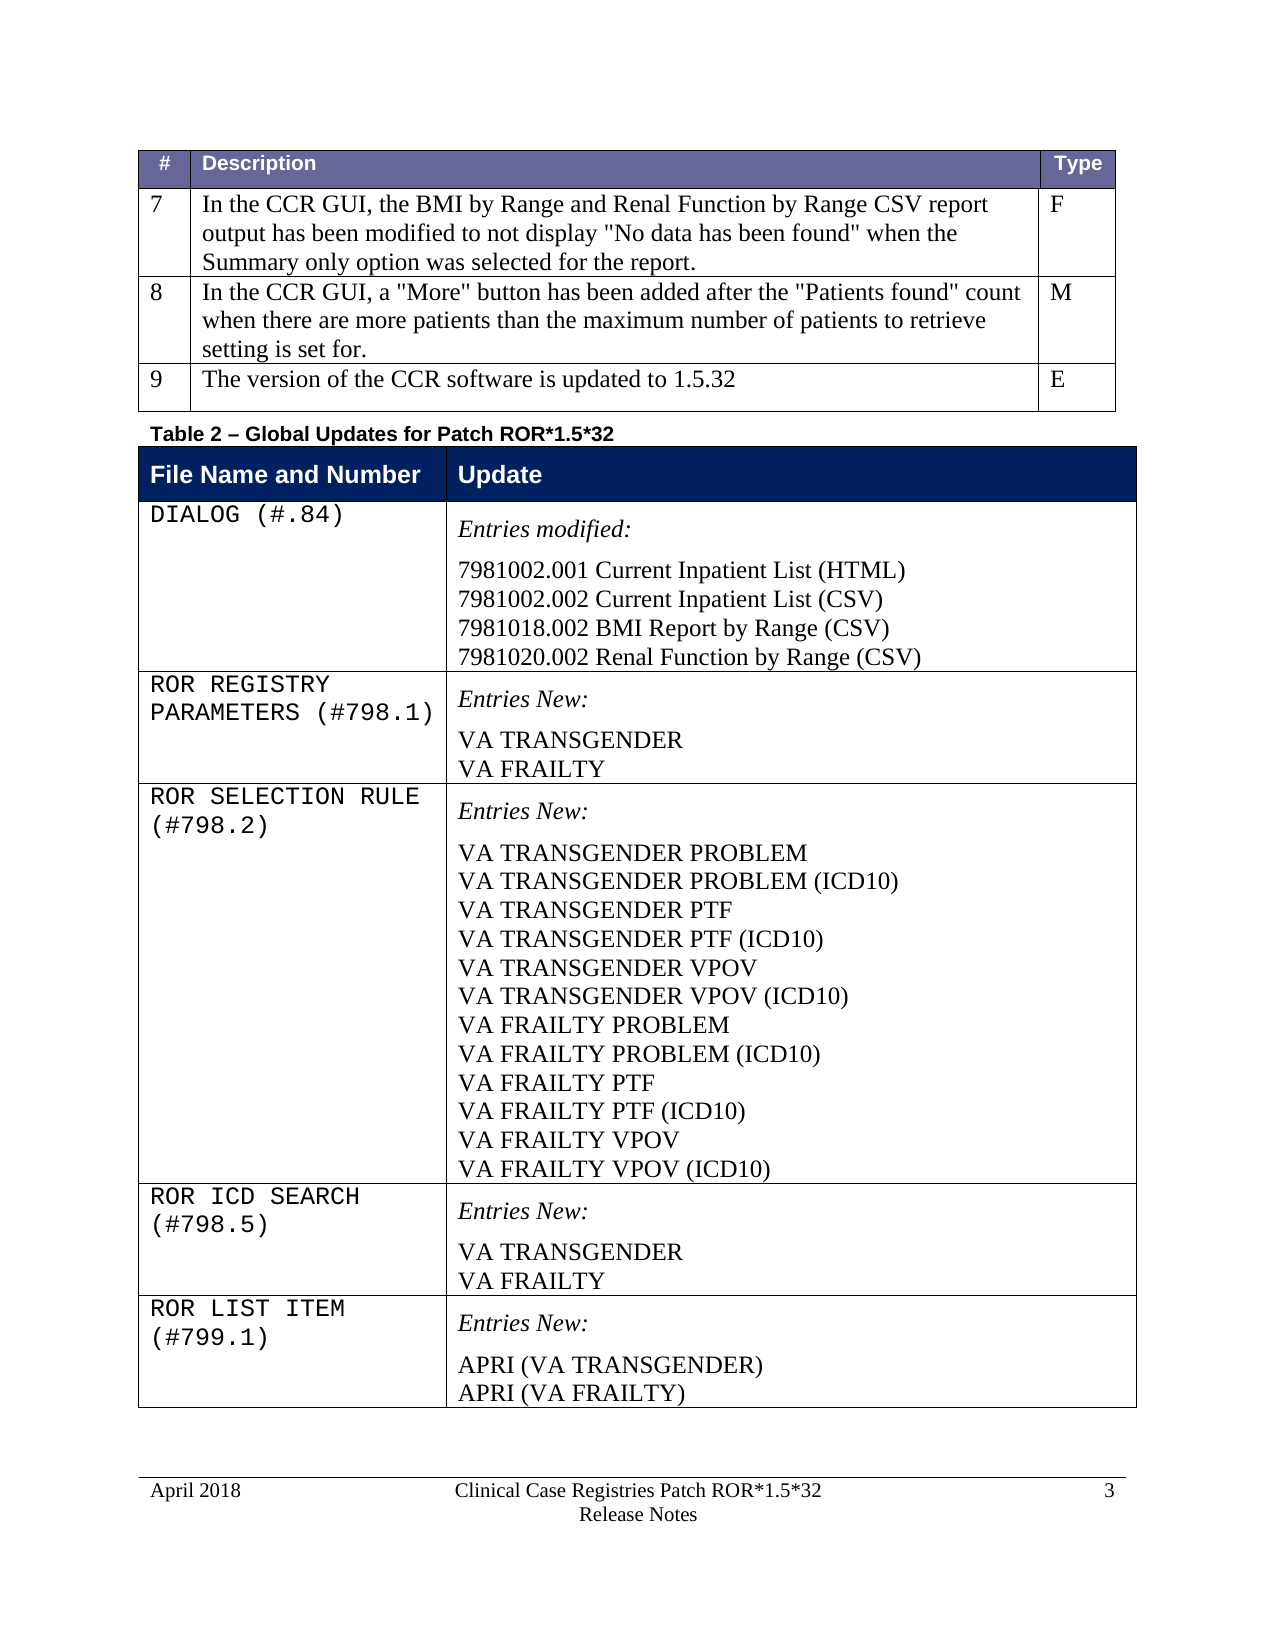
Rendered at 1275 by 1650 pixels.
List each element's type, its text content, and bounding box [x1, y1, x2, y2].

table_header # [139, 151, 190, 188]
table_cell 9 [139, 364, 190, 411]
table_cell M [1039, 277, 1115, 363]
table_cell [447, 1296, 1136, 1407]
table_cell ROR REGISTRY PARAMETERS (#798.1) [139, 672, 446, 783]
table_cell Entries modified: 7981002.001 Current Inpatient List (HTML) 7981002.002 Current Inpatient List (CSV) 7981018.002 BMI Report by Range (CSV) 7981020.002 Renal Function by Range (CSV) [447, 502, 1136, 671]
table_cell ROR LIST ITEM (#799.1) [139, 1296, 446, 1407]
table_cell ROR SELECTION RULE (#798.2) [139, 784, 446, 1183]
table_header Update [447, 447, 1136, 501]
table_cell 7 [139, 189, 190, 276]
table_cell DIALOG (#.84) [139, 502, 446, 671]
table_cell In the CCR GUI, a "More" button has been added after the "Patients found" count when there are more patients than the maximum number of patients to retrieve setting is set for. [191, 277, 1038, 363]
table_cell Entries New: VA TRANSGENDER VA FRAILTY [447, 1184, 1136, 1295]
table_cell ROR ICD SEARCH (#798.5) [139, 1184, 446, 1295]
text Table 2 – Global Updates for Patch ROR*1.5*32 [150, 422, 1125, 446]
table_cell The version of the CCR software is updated to 1.5.32 [191, 364, 1038, 411]
table_header File Name and Number [139, 447, 446, 501]
table_header Type [1041, 151, 1115, 188]
table_cell E [1039, 364, 1115, 411]
table_cell Entries New: VA TRANSGENDER VA FRAILTY [447, 672, 1136, 783]
table_cell In the CCR GUI, the BMI by Range and Renal Function by Range CSV report output has been modified to not display "No data has been found" when the Summary only option was selected for the report. [191, 189, 1038, 276]
table_cell F [1039, 189, 1115, 276]
table_header Description [191, 151, 1040, 188]
table_cell 8 [139, 277, 190, 363]
table_cell Entries New: VA TRANSGENDER PROBLEM VA TRANSGENDER PROBLEM (ICD10) VA TRANSGENDER PTF VA TRANSGENDER PTF (ICD10) VA TRANSGENDER VPOV VA TRANSGENDER VPOV (ICD10) VA FRAILTY PROBLEM VA FRAILTY PROBLEM (ICD10) VA FRAILTY PTF VA FRAILTY PTF (ICD10) VA FRAILTY VPOV VA FRAILTY VPOV (ICD10) [447, 784, 1136, 1183]
